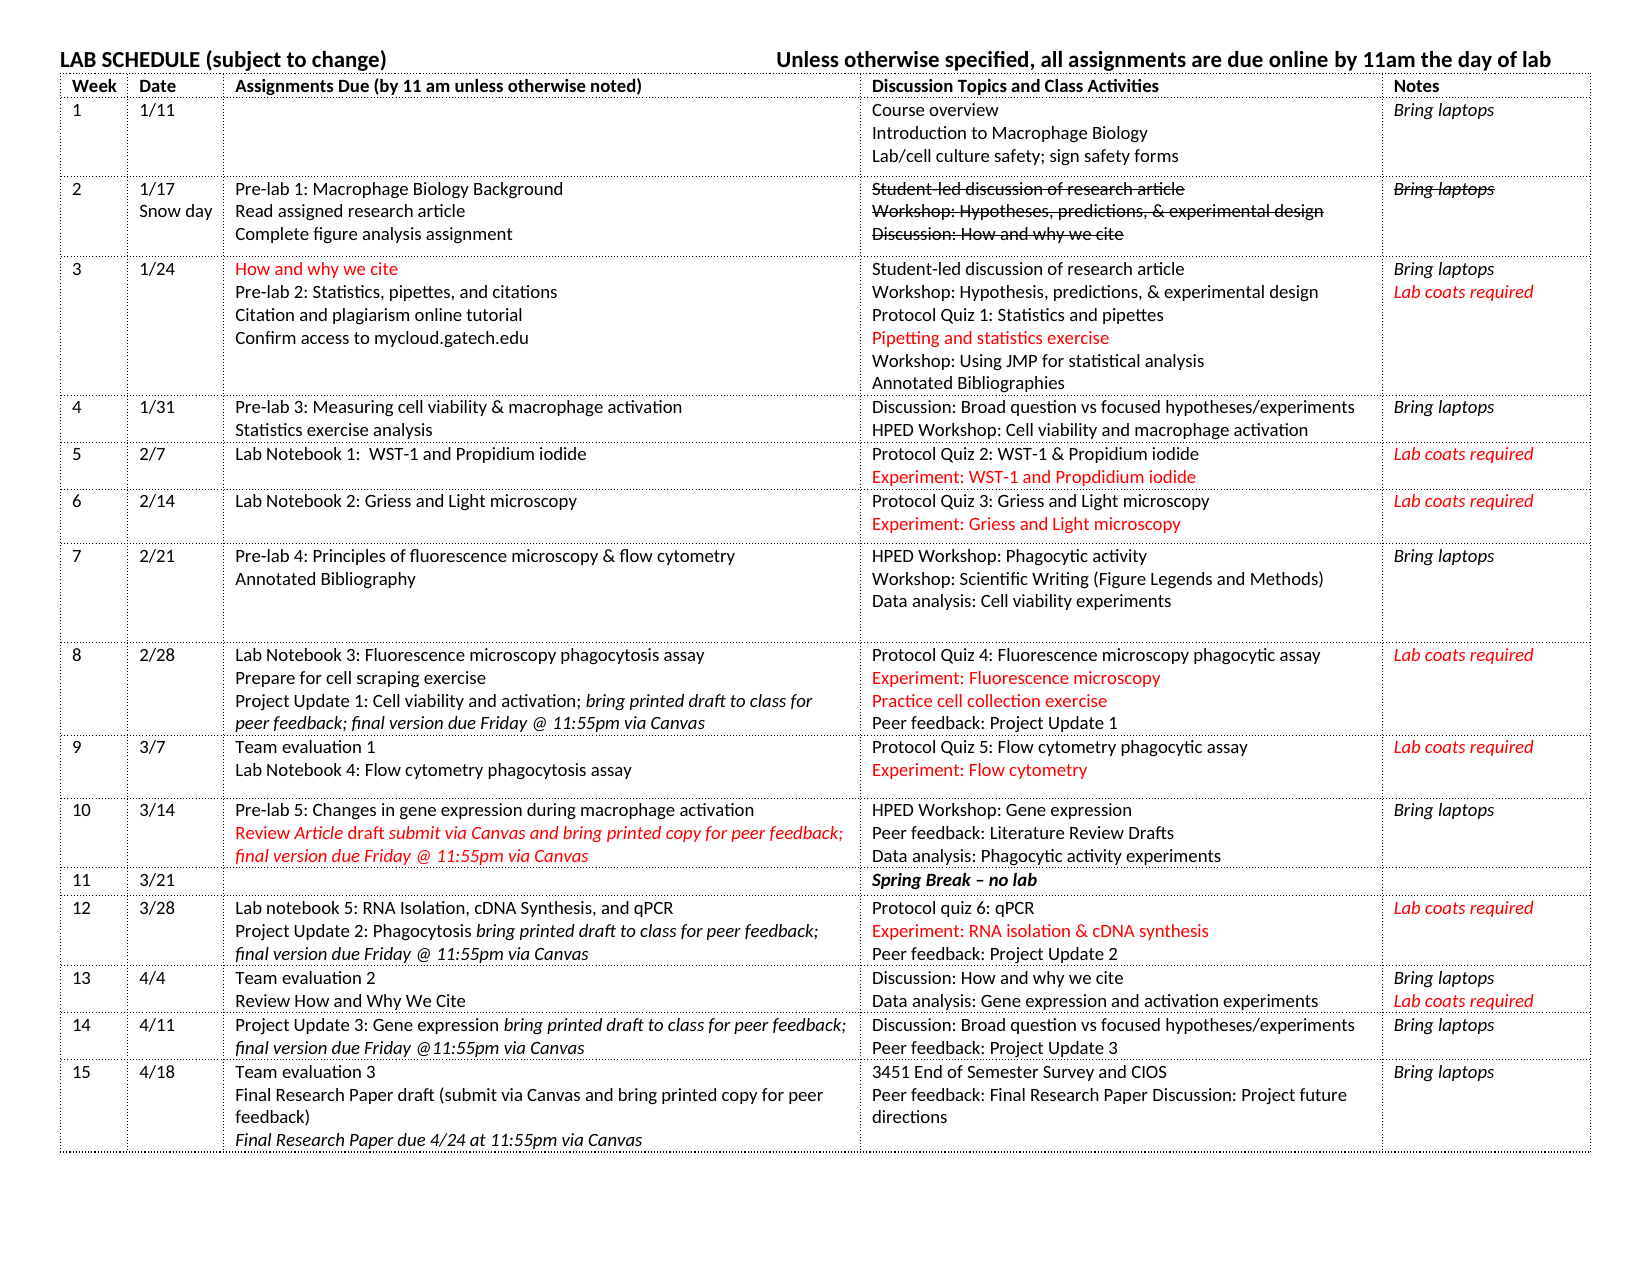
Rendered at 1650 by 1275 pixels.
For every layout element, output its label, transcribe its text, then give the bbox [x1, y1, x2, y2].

table_cell 3451 End of Semester Survey and CIOS Peer feedback: Final Research Paper Discussion: Project future directions [861, 1059, 1382, 1151]
table_cell Pre-lab 1: Macrophage Biology Background Read assigned research article Complete figure analysis assignment [224, 176, 861, 256]
table_cell 1/31 [128, 395, 224, 442]
table_cell 4/11 [128, 1012, 224, 1059]
table_cell Bring laptops Lab coats required [1382, 965, 1591, 1012]
table_header Discussion Topics and Class Activities [861, 73, 1382, 97]
table_cell Spring Break – no lab [861, 867, 1382, 895]
table_cell Student-led discussion of research article Workshop: Hypothesis, predictions, & experimental design Protocol Quiz 1: Statistics and pipettes Pipetting and statistics exercise Workshop: Using JMP for statistical analysis Annotated Bibliographies [861, 256, 1382, 395]
table_cell 1/17 Snow day [128, 176, 224, 256]
table_header Notes [1382, 73, 1591, 97]
table_cell 12 [61, 895, 128, 965]
table_cell Lab coats required [1382, 442, 1591, 488]
table_cell 2/21 [128, 543, 224, 642]
table_header Assignments Due (by 11 am unless otherwise noted) [224, 73, 861, 97]
table_cell 2 [61, 176, 128, 256]
table_cell 14 [61, 1012, 128, 1059]
table_cell 11 [61, 867, 128, 895]
table_cell Lab Notebook 3: Fluorescence microscopy phagocytosis assay Prepare for cell scraping exercise Project Update 1: Cell viability and activation; bring printed draft to class for peer feedback; final version due Friday @ 11:55pm via Canvas [224, 642, 861, 735]
table_cell Bring laptops [1382, 1059, 1591, 1151]
table_cell Lab notebook 5: RNA Isolation, cDNA Synthesis, and qPCR Project Update 2: Phagocytosis bring printed draft to class for peer feedback; final version due Friday @ 11:55pm via Canvas [224, 895, 861, 965]
table_cell Bring laptops [1382, 176, 1591, 256]
table_cell Pre-lab 3: Measuring cell viability & macrophage activation Statistics exercise analysis [224, 395, 861, 442]
table_cell Course overview Introduction to Macrophage Biology Lab/cell culture safety; sign safety forms [861, 97, 1382, 176]
table_cell Student-led discussion of research article Workshop: Hypotheses, predictions, & experimental design Discussion: How and why we cite [861, 176, 1382, 256]
table_cell Bring laptops [1382, 543, 1591, 642]
table_cell Lab Notebook 1: WST-1 and Propidium iodide [224, 442, 861, 488]
text LAB SCHEDULE (subject to change) Unless otherwise specified, all assignments are due online by 11am the day of lab [60, 45, 1590, 73]
table_cell Lab coats required [1382, 735, 1591, 797]
table_cell 7 [61, 543, 128, 642]
table_cell HPED Workshop: Phagocytic activity Workshop: Scientific Writing (Figure Legends and Methods) Data analysis: Cell viability experiments [861, 543, 1382, 642]
table_cell 5 [61, 442, 128, 488]
table_cell Discussion: How and why we cite Data analysis: Gene expression and activation experiments [861, 965, 1382, 1012]
table_cell Protocol Quiz 3: Griess and Light microscopy Experiment: Griess and Light microscopy [861, 489, 1382, 543]
table_cell Bring laptops [1382, 97, 1591, 176]
table_cell Protocol Quiz 5: Flow cytometry phagocytic assay Experiment: Flow cytometry [861, 735, 1382, 797]
table_cell Bring laptops [1382, 798, 1591, 867]
table_cell 1 [61, 97, 128, 176]
table_cell 8 [61, 642, 128, 735]
table_header Date [128, 73, 224, 97]
table_cell 1/11 [128, 97, 224, 176]
table_cell 6 [61, 489, 128, 543]
table_cell Lab coats required [1382, 489, 1591, 543]
table_cell Team evaluation 3 Final Research Paper draft (submit via Canvas and bring printed copy for peer feedback) Final Research Paper due 4/24 at 11:55pm via Canvas [224, 1059, 861, 1151]
table_cell Pre-lab 4: Principles of fluorescence microscopy & flow cytometry Annotated Bibliography [224, 543, 861, 642]
table_cell How and why we cite Pre-lab 2: Statistics, pipettes, and citations Citation and plagiarism online tutorial Confirm access to mycloud.gatech.edu [224, 256, 861, 395]
table_cell 2/14 [128, 489, 224, 543]
table_cell 13 [61, 965, 128, 1012]
table_cell 4/18 [128, 1059, 224, 1151]
table_cell 3/28 [128, 895, 224, 965]
table_cell Discussion: Broad question vs focused hypotheses/experiments Peer feedback: Project Update 3 [861, 1012, 1382, 1059]
table_cell Bring laptops [1382, 1012, 1591, 1059]
table_cell [224, 97, 861, 176]
table_cell Pre-lab 5: Changes in gene expression during macrophage activation Review Article draft submit via Canvas and bring printed copy for peer feedback; final version due Friday @ 11:55pm via Canvas [224, 798, 861, 867]
table_cell Discussion: Broad question vs focused hypotheses/experiments HPED Workshop: Cell viability and macrophage activation [861, 395, 1382, 442]
table_cell 2/28 [128, 642, 224, 735]
table_cell Lab coats required [1382, 895, 1591, 965]
table_cell 4 [61, 395, 128, 442]
table_cell Team evaluation 2 Review How and Why We Cite [224, 965, 861, 1012]
table_cell Bring laptops [1382, 395, 1591, 442]
table_cell Protocol Quiz 2: WST-1 & Propidium iodide Experiment: WST-1 and Propdidium iodide [861, 442, 1382, 488]
table_cell 3/14 [128, 798, 224, 867]
table_cell Bring laptops Lab coats required [1382, 256, 1591, 395]
table_cell 4/4 [128, 965, 224, 1012]
table_cell 9 [61, 735, 128, 797]
table_cell 3/21 [128, 867, 224, 895]
table_cell [224, 867, 861, 895]
table_cell Protocol quiz 6: qPCR Experiment: RNA isolation & cDNA synthesis Peer feedback: Project Update 2 [861, 895, 1382, 965]
table_cell Protocol Quiz 4: Fluorescence microscopy phagocytic assay Experiment: Fluorescence microscopy Practice cell collection exercise Peer feedback: Project Update 1 [861, 642, 1382, 735]
table_cell 10 [61, 798, 128, 867]
table_cell 15 [61, 1059, 128, 1151]
table_cell Team evaluation 1 Lab Notebook 4: Flow cytometry phagocytosis assay [224, 735, 861, 797]
table_cell 3 [61, 256, 128, 395]
table_cell Lab Notebook 2: Griess and Light microscopy [224, 489, 861, 543]
table_cell 1/24 [128, 256, 224, 395]
table_cell Lab coats required [1382, 642, 1591, 735]
table_cell 2/7 [128, 442, 224, 488]
table_cell Project Update 3: Gene expression bring printed draft to class for peer feedback; final version due Friday @11:55pm via Canvas [224, 1012, 861, 1059]
table_cell 3/7 [128, 735, 224, 797]
table_cell [1382, 867, 1591, 895]
table_cell HPED Workshop: Gene expression Peer feedback: Literature Review Drafts Data analysis: Phagocytic activity experiments [861, 798, 1382, 867]
table_header Week [61, 73, 128, 97]
